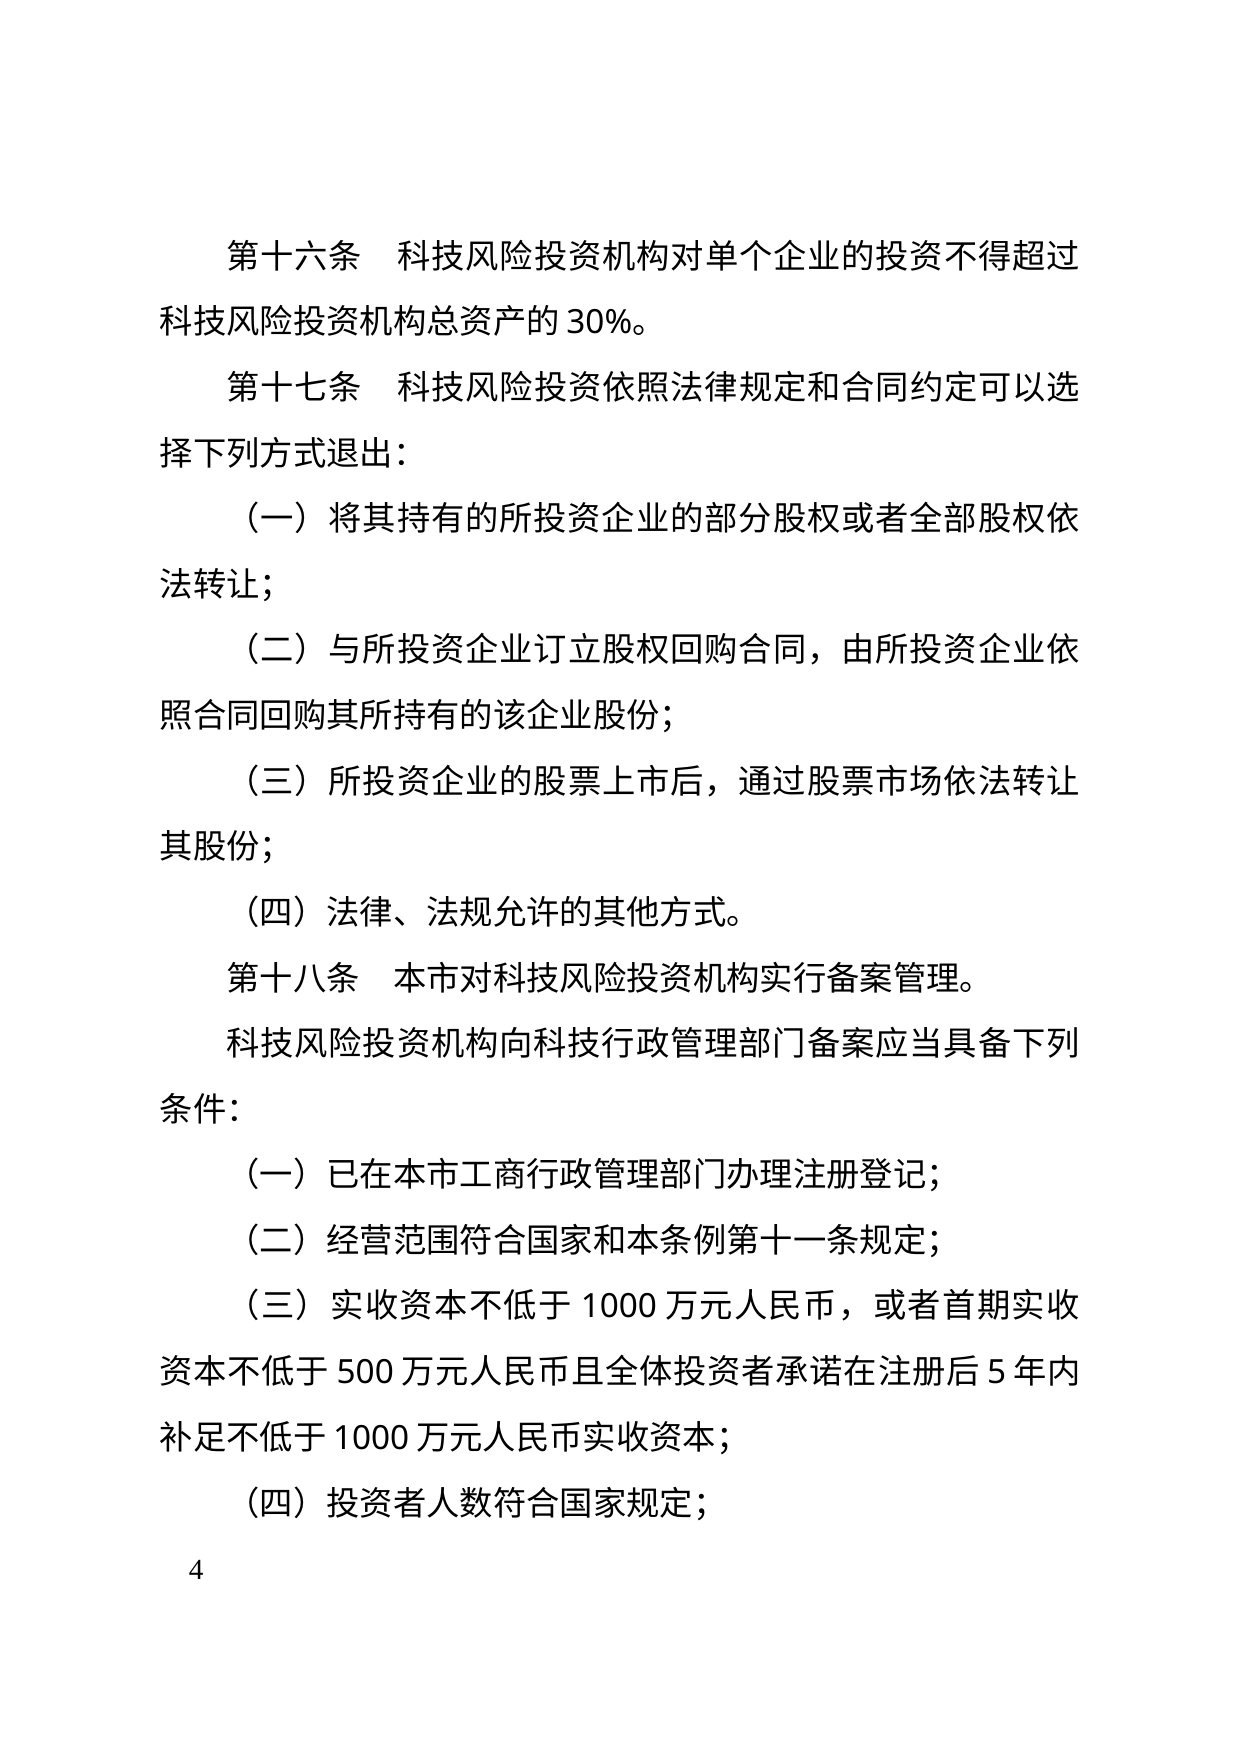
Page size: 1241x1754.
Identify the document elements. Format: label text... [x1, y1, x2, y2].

text （四）投资者人数符合国家规定； [159, 1468, 1081, 1533]
text （一）将其持有的所投资企业的部分股权或者全部股权依法转让； [159, 483, 1081, 614]
text （二）经营范围符合国家和本条例第十一条规定； [159, 1205, 1081, 1271]
text （一）已在本市工商行政管理部门办理注册登记； [159, 1139, 1081, 1205]
text （四）法律、法规允许的其他方式。 [159, 877, 1081, 943]
text 第十六条 科技风险投资机构对单个企业的投资不得超过科技风险投资机构总资产的30%。 [159, 221, 1081, 352]
text 第十七条 科技风险投资依照法律规定和合同约定可以选择下列方式退出： [159, 352, 1081, 483]
text （三）所投资企业的股票上市后，通过股票市场依法转让其股份； [159, 746, 1081, 877]
text （二）与所投资企业订立股权回购合同，由所投资企业依照合同回购其所持有的该企业股份； [159, 614, 1081, 746]
text 科技风险投资机构向科技行政管理部门备案应当具备下列条件： [159, 1008, 1081, 1139]
text 第十八条 本市对科技风险投资机构实行备案管理。 [159, 943, 1081, 1008]
text （三）实收资本不低于1000万元人民币，或者首期实收资本不低于500万元人民币且全体投资者承诺在注册后5年内补足不低于1000万元人民币实收资本； [159, 1271, 1081, 1468]
